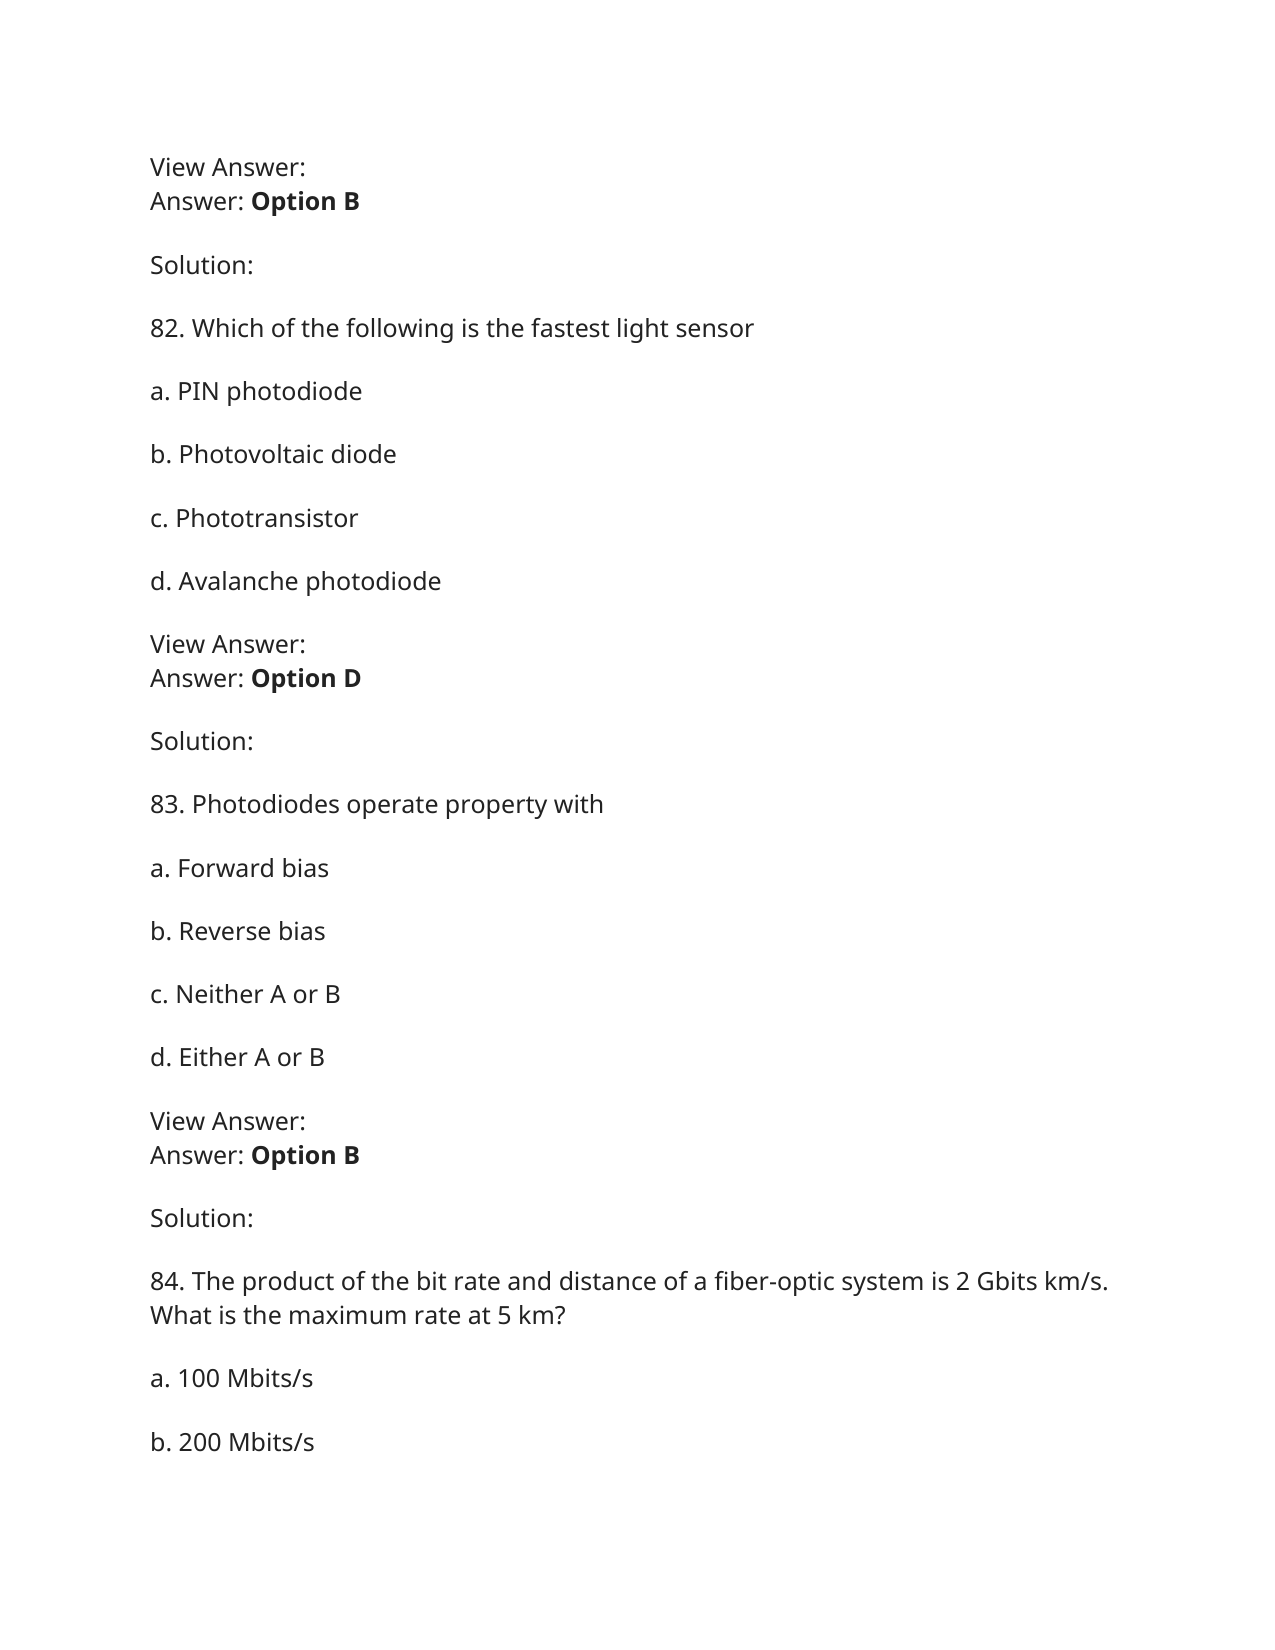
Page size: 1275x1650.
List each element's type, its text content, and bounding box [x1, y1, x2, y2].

text 82. Which of the following is the fastest light sensor [150, 311, 1125, 344]
text b. 200 Mbits/s [150, 1424, 1125, 1458]
text d. Avalanche photodiode [150, 563, 1125, 597]
text View Answer: [150, 627, 1125, 661]
text d. Either A or B [150, 1040, 1125, 1074]
text Answer: Option B [150, 184, 1125, 218]
text a. Forward bias [150, 850, 1125, 884]
text Solution: [150, 247, 1125, 281]
text a. 100 Mbits/s [150, 1361, 1125, 1395]
text Solution: [150, 1201, 1125, 1235]
text a. PIN photodiode [150, 374, 1125, 408]
text c. Phototransistor [150, 500, 1125, 534]
text Answer: Option D [150, 661, 1125, 695]
text View Answer: [150, 1103, 1125, 1137]
text Solution: [150, 724, 1125, 758]
text 84. The product of the bit rate and distance of a fiber-optic system is 2 Gbits km/s. What is the maximum rate at 5 km? [150, 1264, 1125, 1332]
text c. Neither A or B [150, 977, 1125, 1011]
text Answer: Option B [150, 1137, 1125, 1171]
text b. Photovoltaic diode [150, 437, 1125, 471]
text 83. Photodiodes operate property with [150, 787, 1125, 821]
text View Answer: [150, 150, 1125, 184]
text b. Reverse bias [150, 914, 1125, 948]
